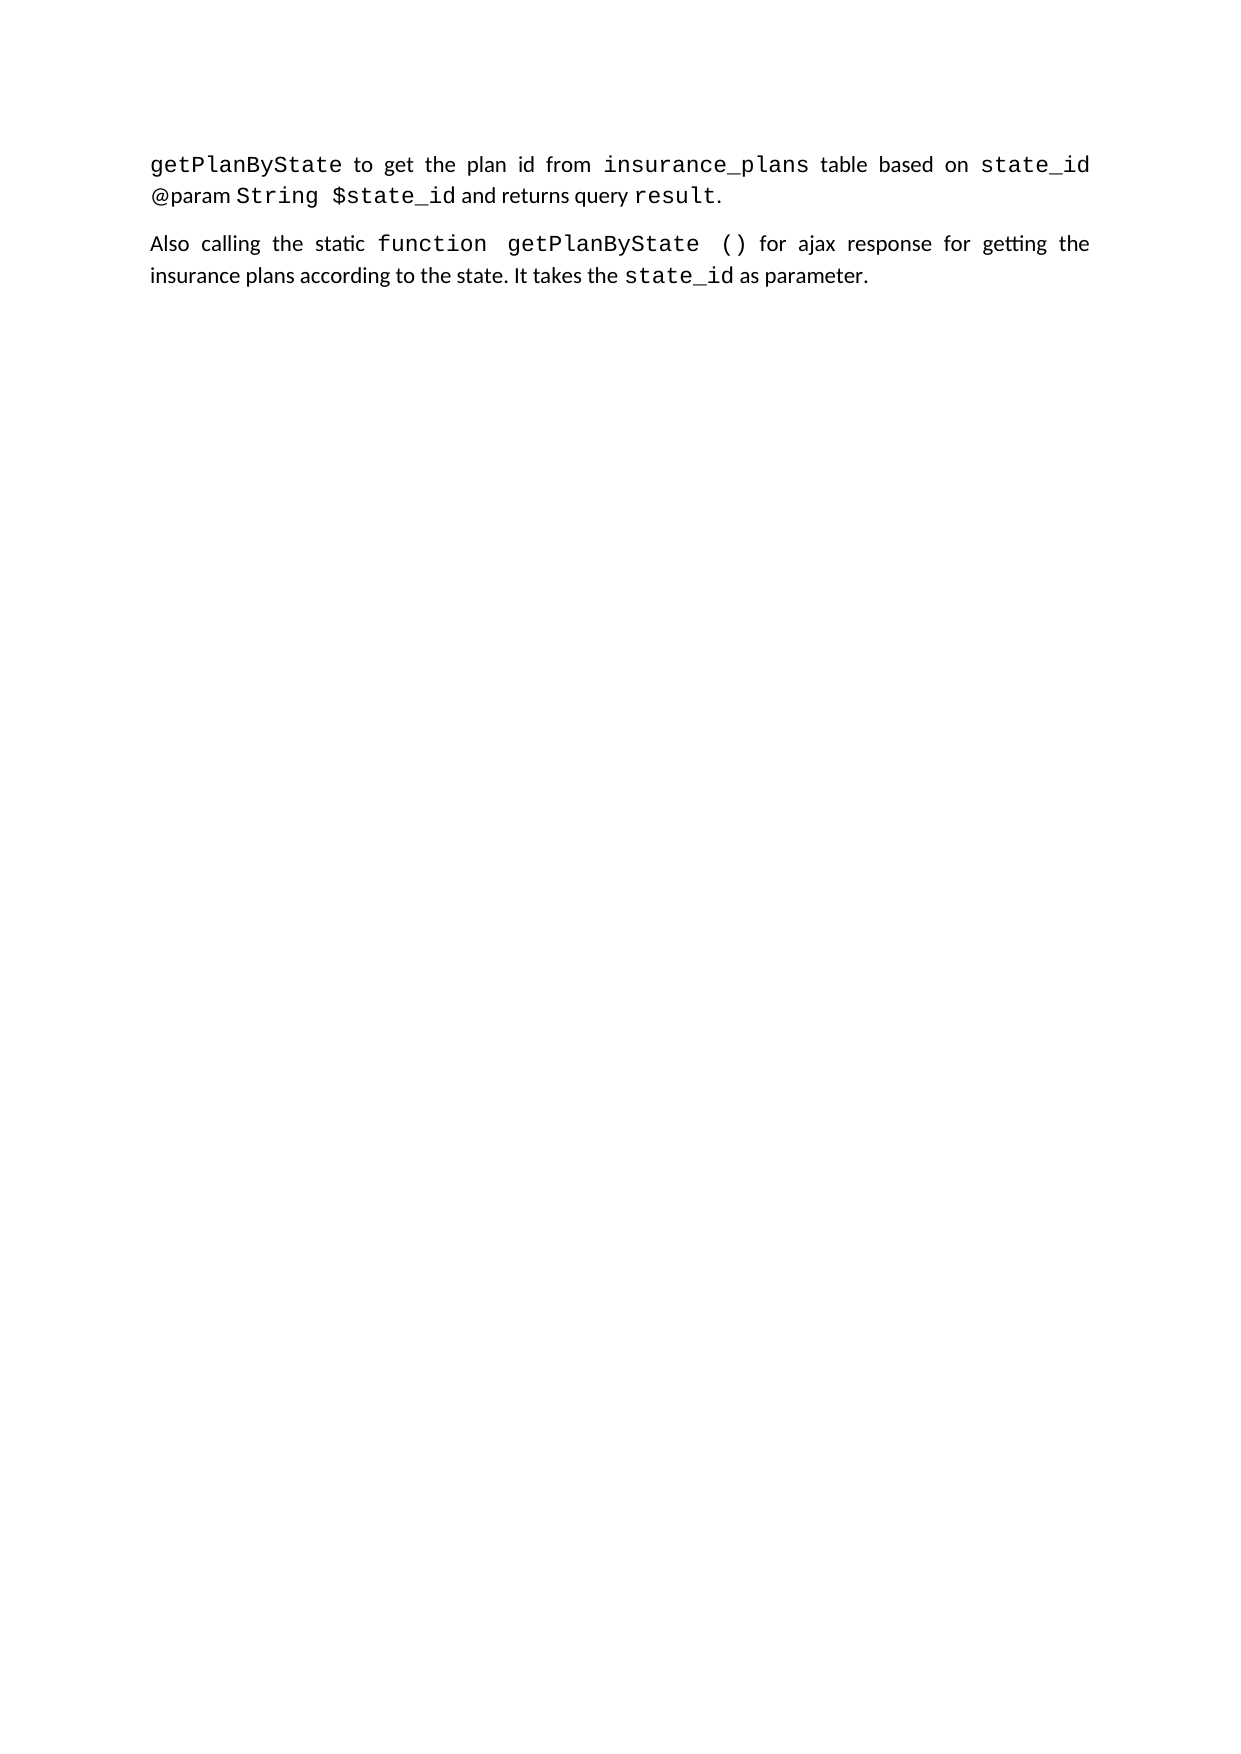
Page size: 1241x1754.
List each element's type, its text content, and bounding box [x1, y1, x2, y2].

text getPlanByState to get the plan id from insurance_plans table based on state_id @param String $state_id and returns query result. [150, 150, 1090, 211]
text Also calling the static function getPlanByState () for ajax response for getting the insurance plans according to the state. It takes the state_id as parameter. [150, 229, 1090, 290]
